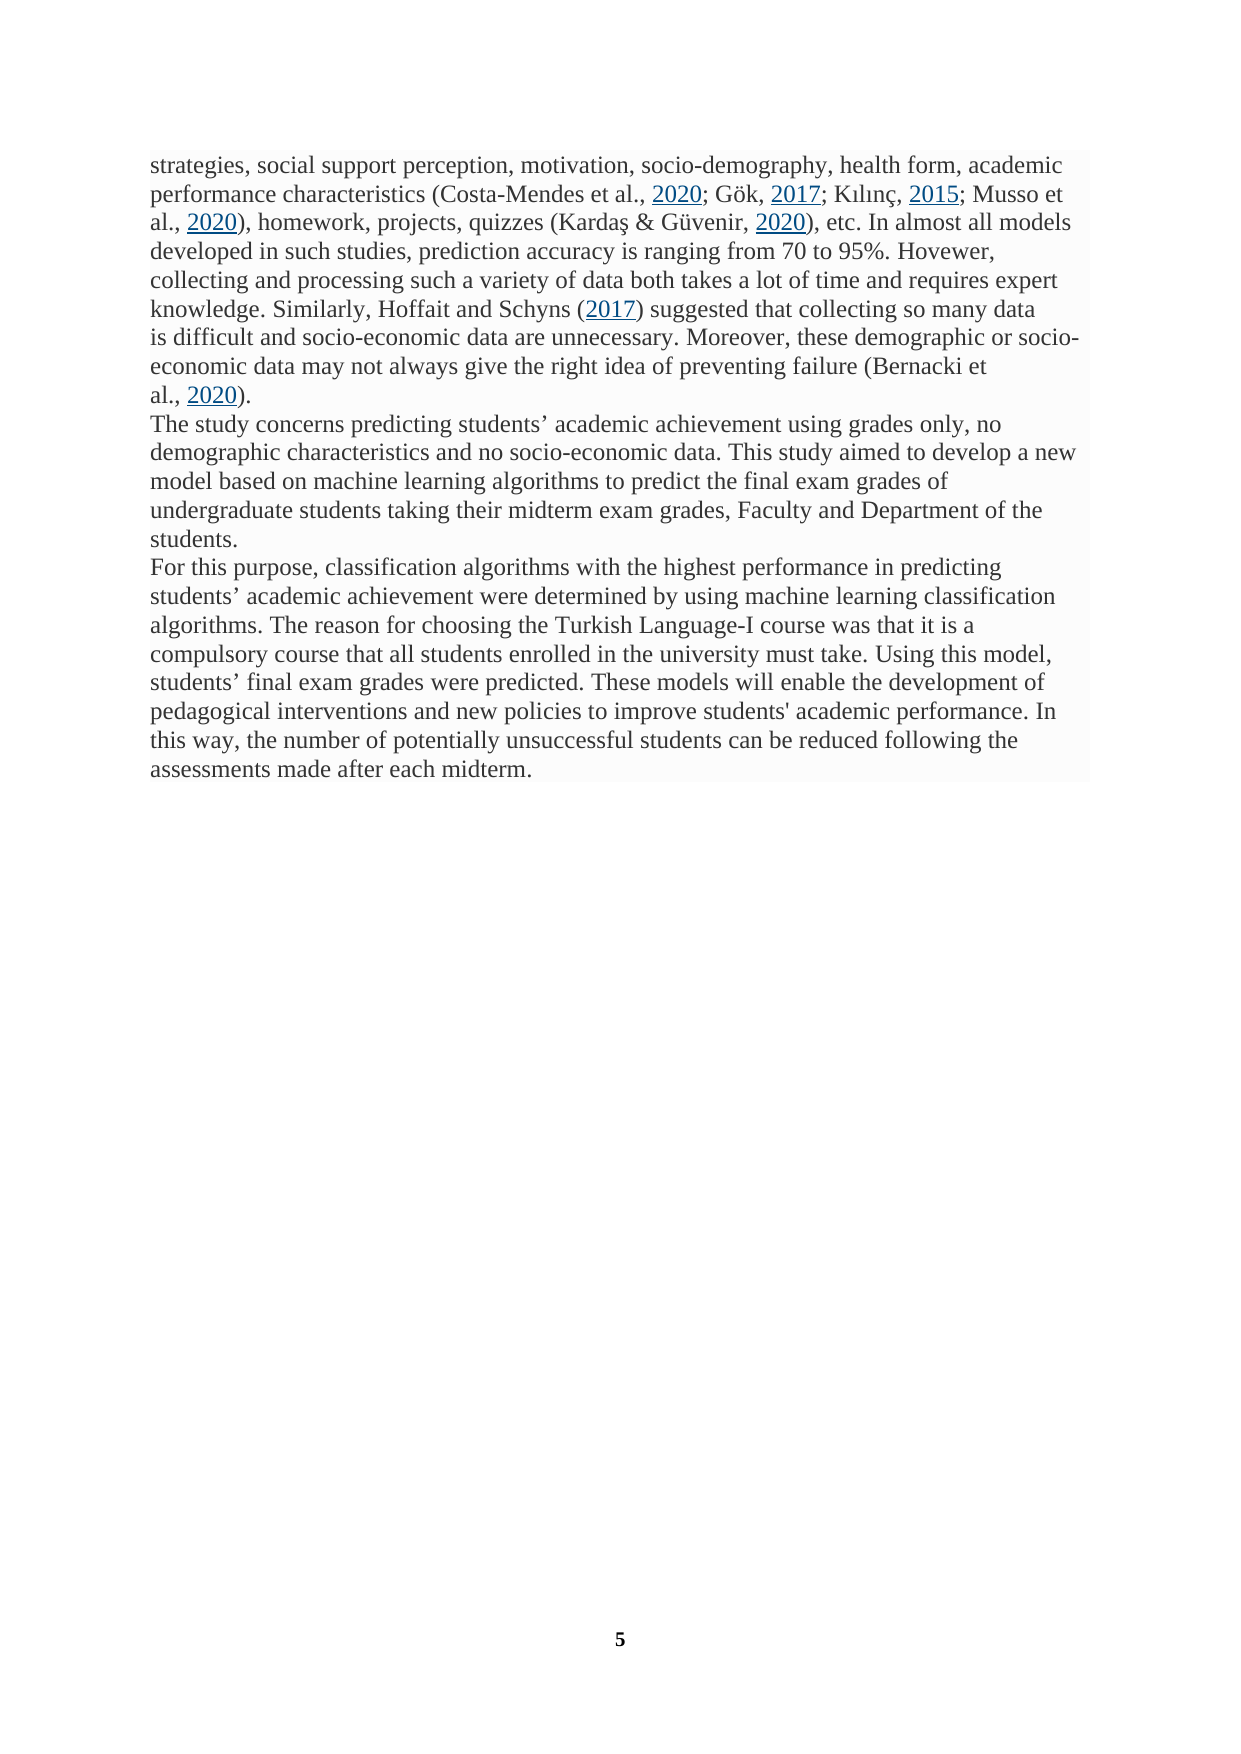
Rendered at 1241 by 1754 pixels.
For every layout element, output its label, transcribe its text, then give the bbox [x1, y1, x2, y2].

text For this purpose, classification algorithms with the highest performance in predicting students’ academic achievement were determined by using machine learning classification algorithms. The reason for choosing the Turkish Language-I course was that it is a compulsory course that all students enrolled in the university must take. Using this model, students’ final exam grades were predicted. These models will enable the development of pedagogical interventions and new policies to improve students' academic performance. In this way, the number of potentially unsuccessful students can be reduced following the assessments made after each midterm. [150, 552, 1090, 782]
text The study concerns predicting students’ academic achievement using grades only, no demographic characteristics and no socio-economic data. This study aimed to develop a new model based on machine learning algorithms to predict the final exam grades of undergraduate students taking their midterm exam grades, Faculty and Department of the students. [150, 409, 1090, 552]
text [150, 150, 1090, 409]
